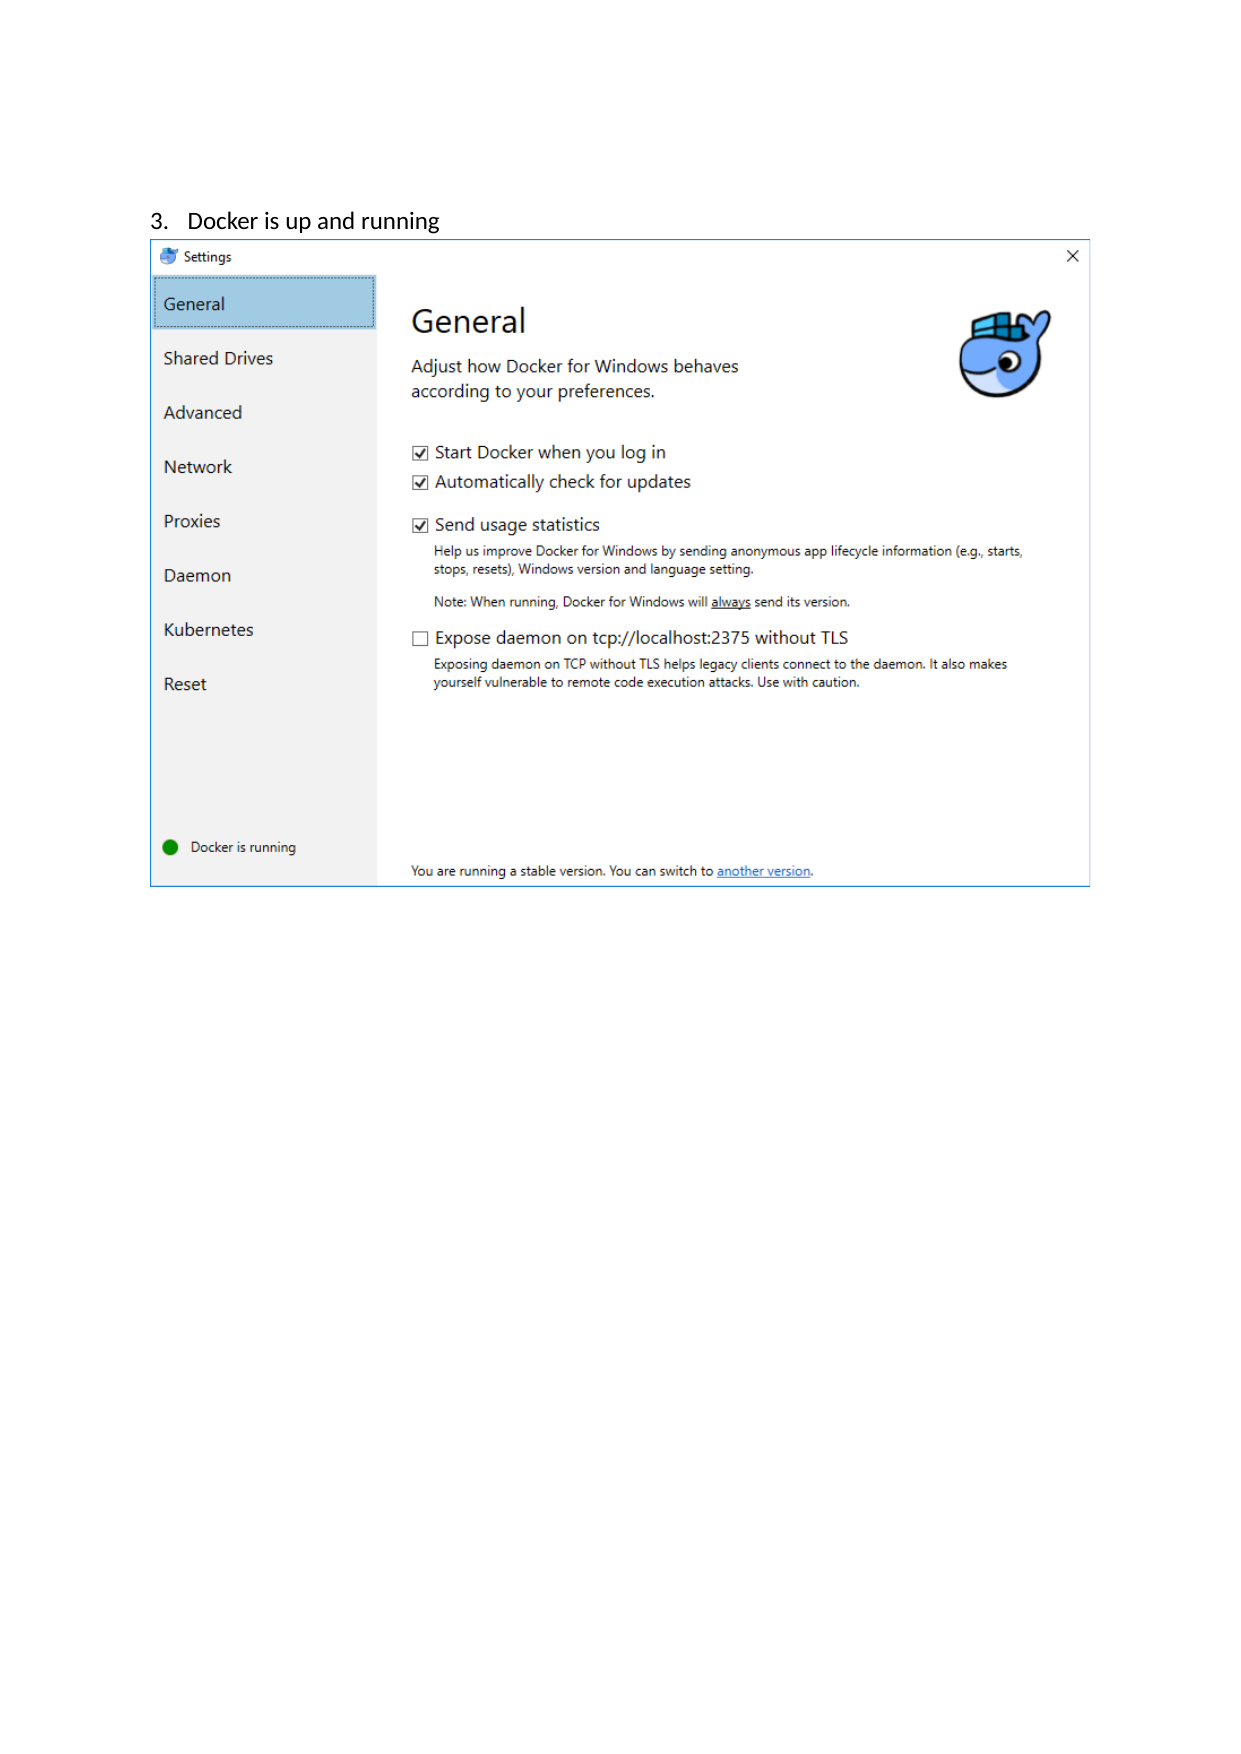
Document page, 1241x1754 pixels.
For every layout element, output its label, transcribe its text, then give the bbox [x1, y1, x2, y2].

picture [150, 239, 1091, 887]
list Docker is up and running [150, 202, 1090, 239]
